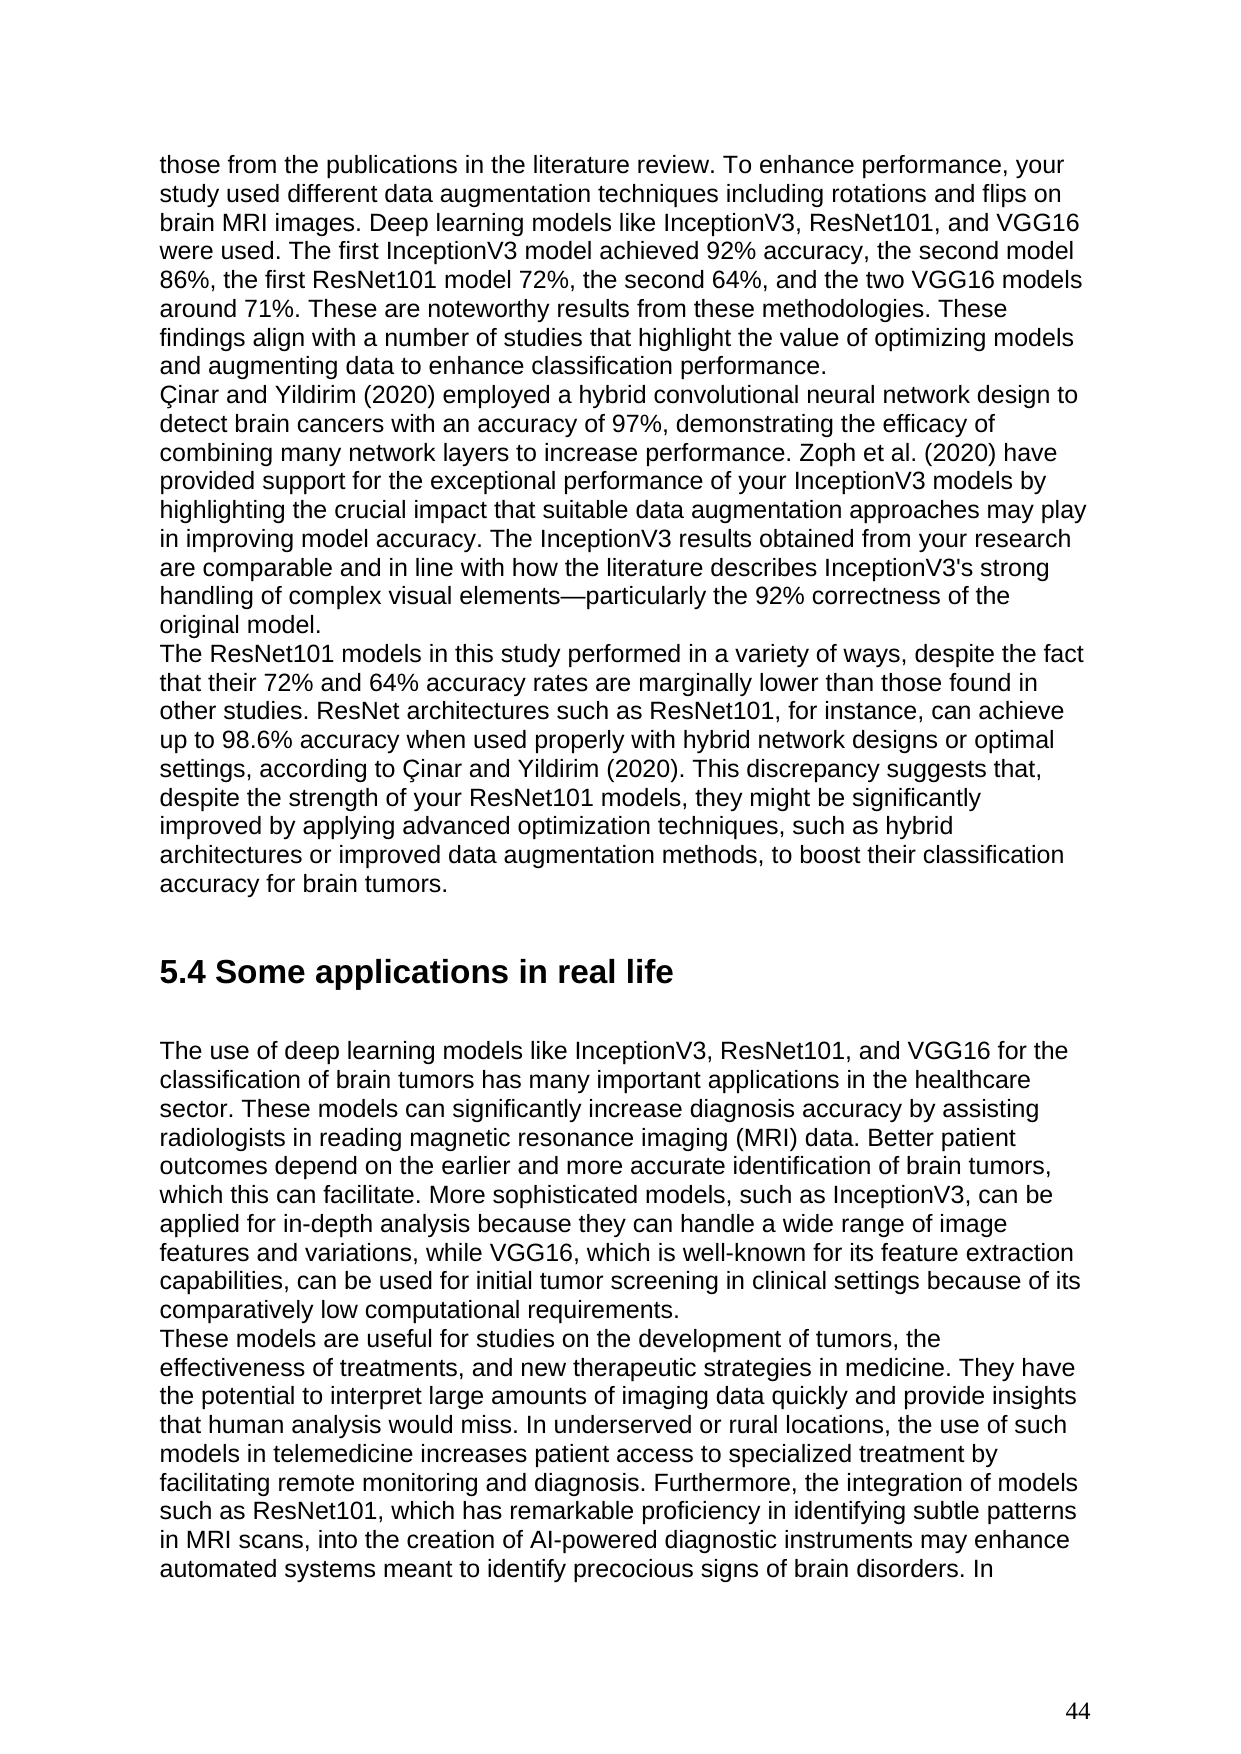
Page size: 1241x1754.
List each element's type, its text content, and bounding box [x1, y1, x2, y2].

text The use of deep learning models like InceptionV3, ResNet101, and VGG16 for the classification of brain tumors has many important applications in the healthcare sector. These models can significantly increase diagnosis accuracy by assisting radiologists in reading magnetic resonance imaging (MRI) data. Better patient outcomes depend on the earlier and more accurate identification of brain tumors, which this can facilitate. More sophisticated models, such as InceptionV3, can be applied for in-depth analysis because they can handle a wide range of image features and variations, while VGG16, which is well-known for its feature extraction capabilities, can be used for initial tumor screening in clinical settings because of its comparatively low computational requirements. [159, 1036, 1090, 1324]
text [159, 150, 1090, 380]
text The ResNet101 models in this study performed in a variety of ways, despite the fact that their 72% and 64% accuracy rates are marginally lower than those found in other studies. ResNet architectures such as ResNet101, for instance, can achieve up to 98.6% accuracy when used properly with hybrid network designs or optimal settings, according to Çinar and Yildirim (2020). This discrepancy suggests that, despite the strength of your ResNet101 models, they might be significantly improved by applying advanced optimization techniques, such as hybrid architectures or improved data augmentation methods, to boost their classification accuracy for brain tumors. [159, 639, 1090, 897]
subtitle 5.4 Some applications in real life [159, 952, 1090, 990]
text Çinar and Yildirim (2020) employed a hybrid convolutional neural network design to detect brain cancers with an accuracy of 97%, demonstrating the efficacy of combining many network layers to increase performance. Zoph et al. (2020) have provided support for the exceptional performance of your InceptionV3 models by highlighting the crucial impact that suitable data augmentation approaches may play in improving model accuracy. The InceptionV3 results obtained from your research are comparable and in line with how the literature describes InceptionV3's strong handling of complex visual elements—particularly the 92% correctness of the original model. [159, 380, 1090, 639]
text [159, 1324, 1090, 1583]
